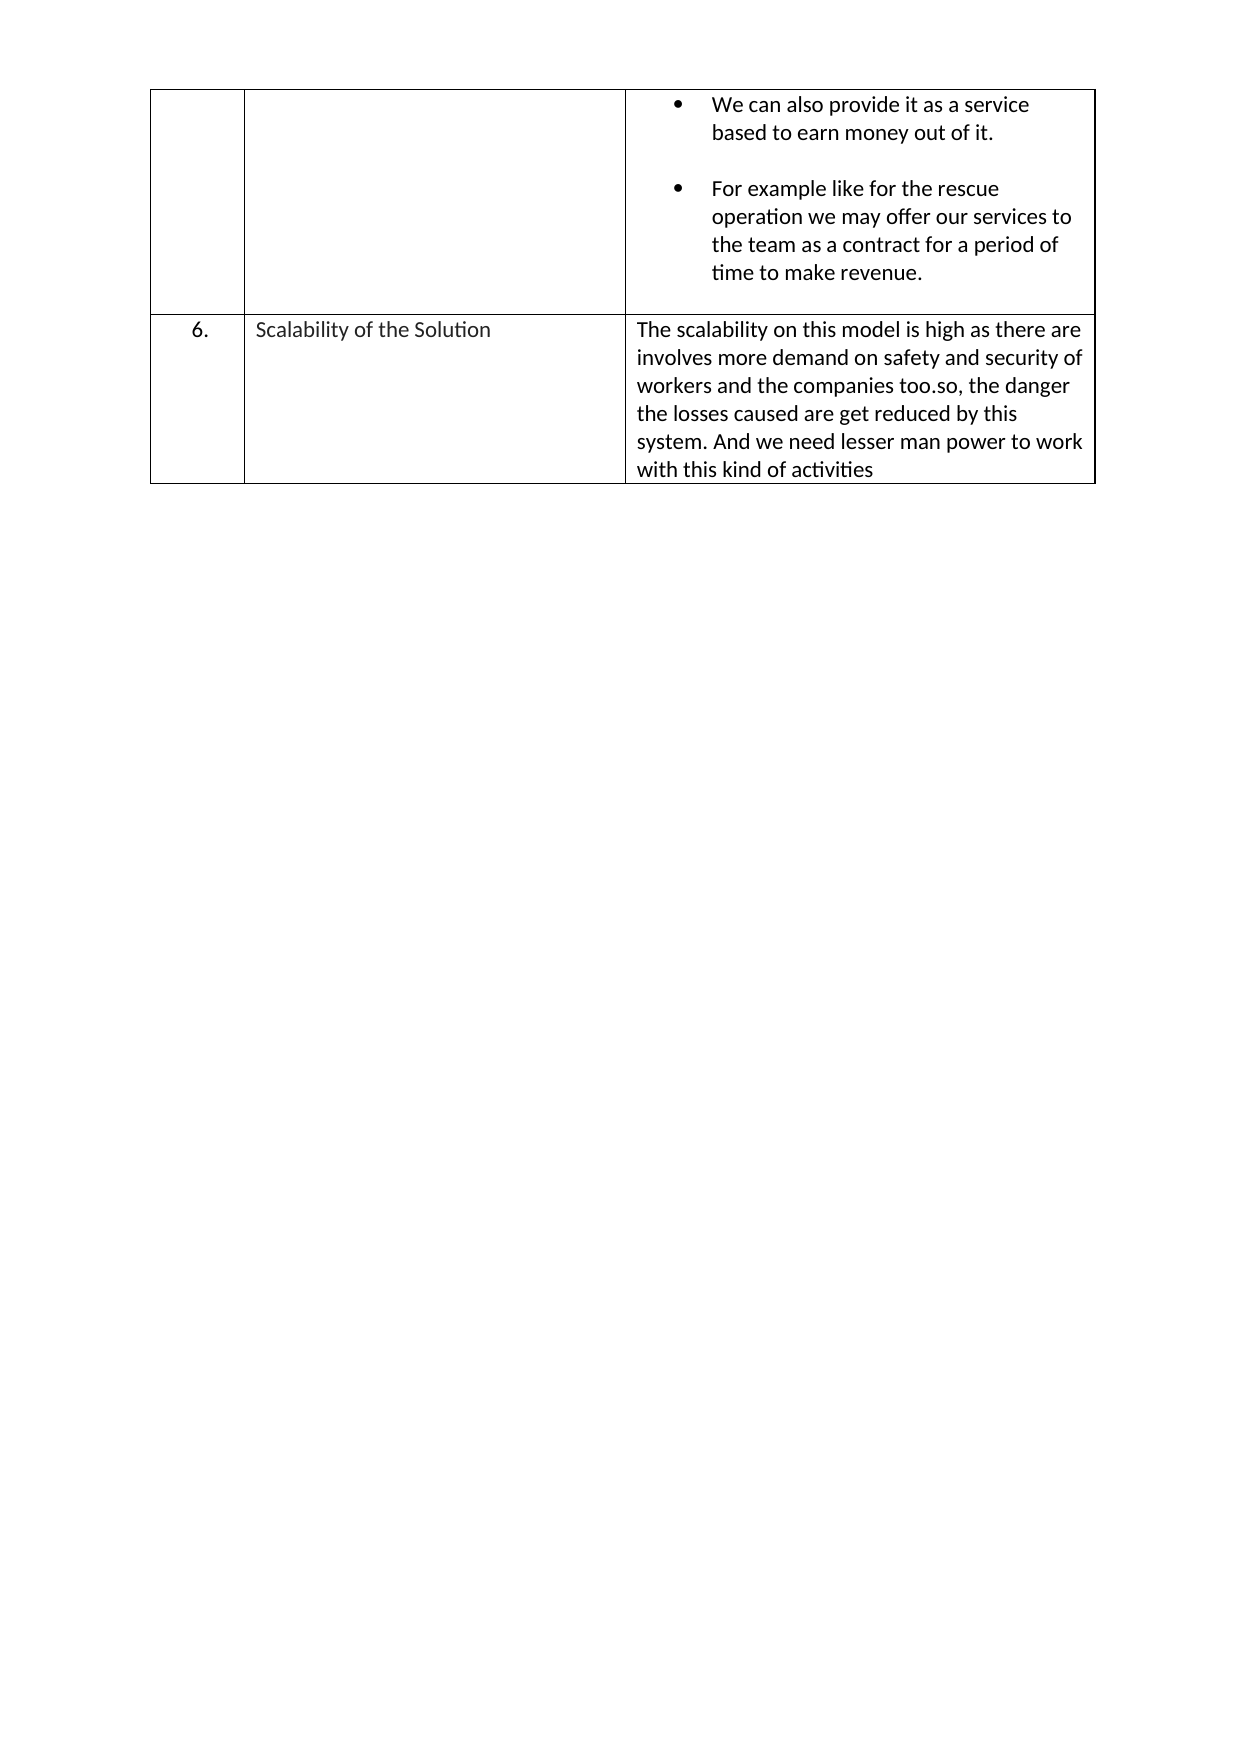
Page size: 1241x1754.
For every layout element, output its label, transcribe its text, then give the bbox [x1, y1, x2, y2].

table_cell The scalability on this model is high as there are involves more demand on safety and security of workers and the companies too.so, the danger the losses caused are get reduced by this system. And we need lesser man power to work with this kind of activities [626, 315, 1094, 483]
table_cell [245, 90, 625, 314]
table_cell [626, 90, 1094, 314]
table_cell [151, 315, 244, 483]
table_cell Scalability of the Solution [245, 315, 625, 483]
table_cell [151, 90, 244, 314]
